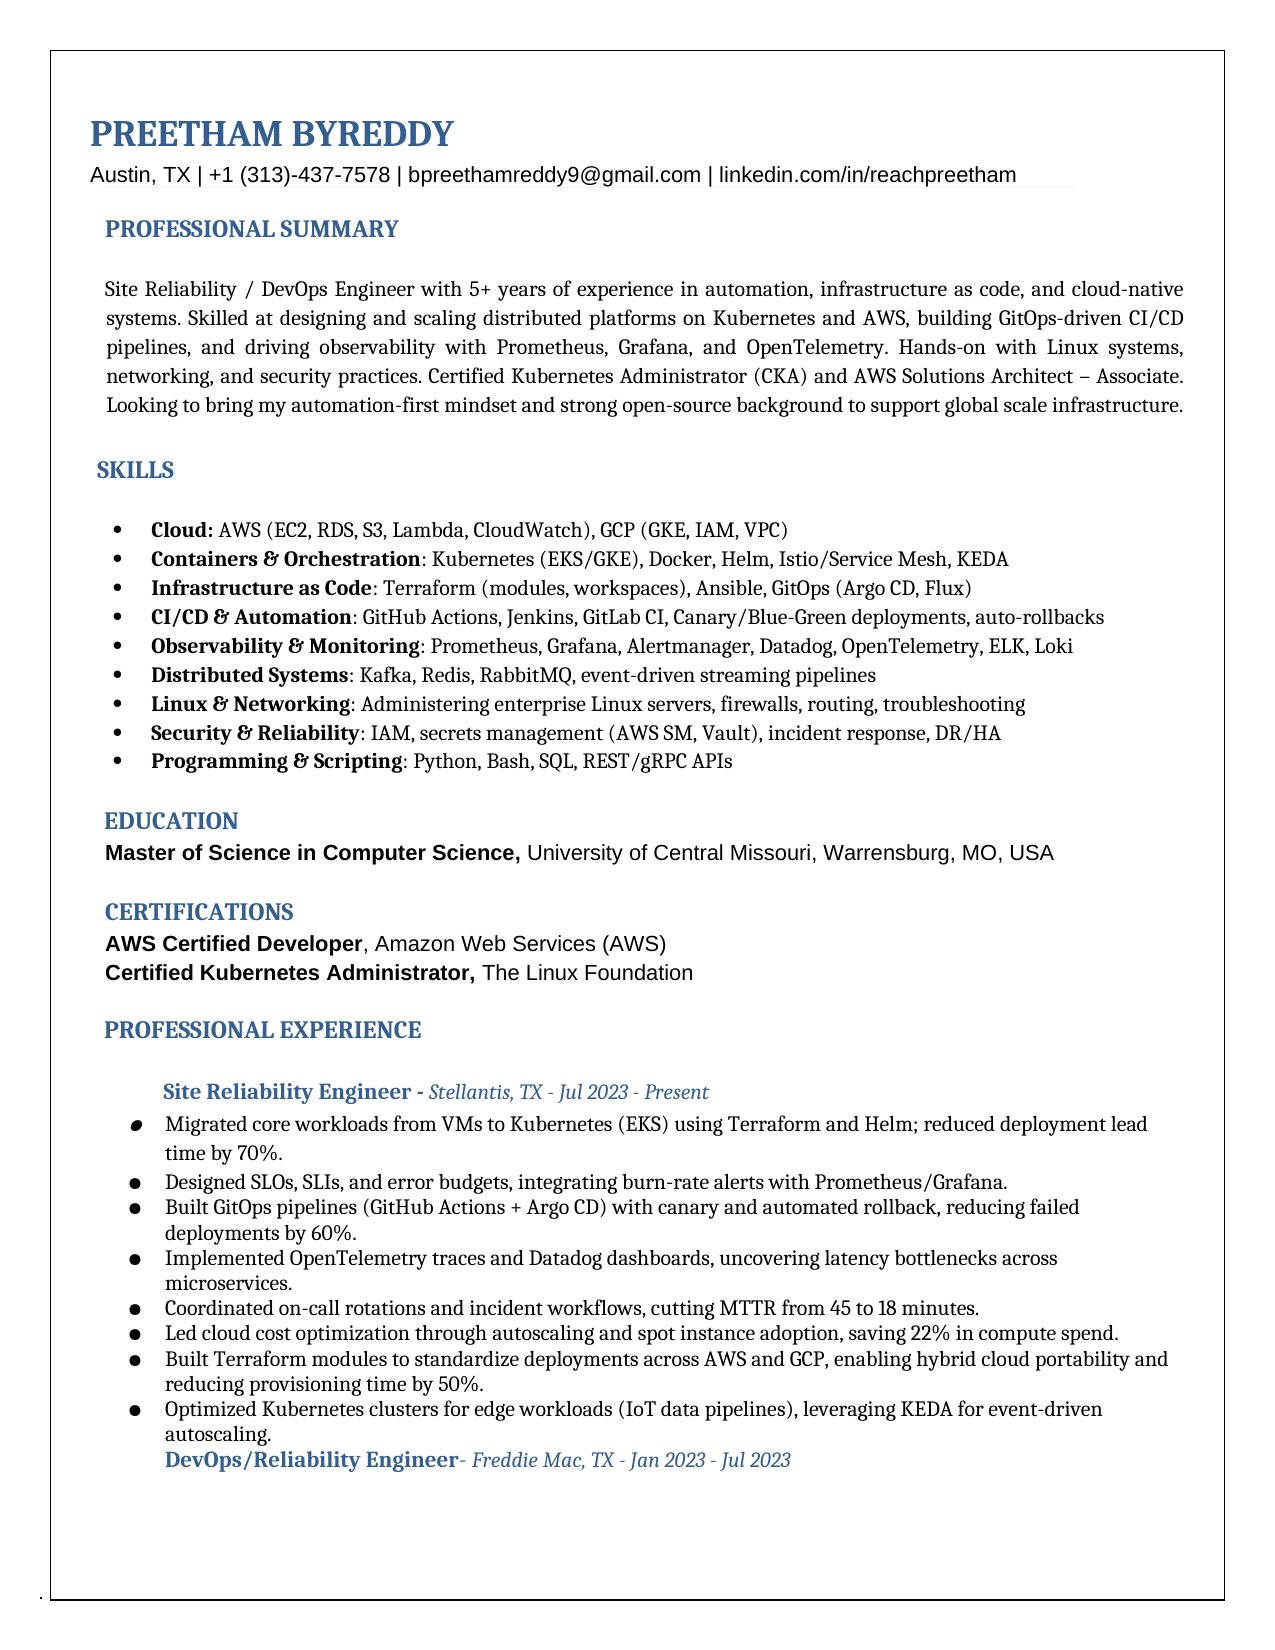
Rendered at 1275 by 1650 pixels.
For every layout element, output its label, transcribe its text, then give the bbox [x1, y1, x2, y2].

text Master of Science in Computer Science, University of Central Missouri, Warrensburg, MO, USA [105, 840, 1185, 866]
text PROFESSIONAL EXPERIENCE [90, 1016, 1036, 1045]
list Cloud: AWS (EC2, RDS, S3, Lambda, CloudWatch), GCP (GKE, IAM, VPC) [113, 518, 1185, 543]
text Site Reliability / DevOps Engineer with 5+ years of experience in automation, infrastructure as code, and cloud-native systems. Skilled at designing and scaling distributed platforms on Kubernetes and AWS, building GitOps-driven CI/CD pipelines, and driving observability with Prometheus, Grafana, and OpenTelemetry. Hands-on with Linux systems, networking, and security practices. Certified Kubernetes Administrator (CKA) and AWS Solutions Architect – Associate. Looking to bring my automation-first mindset and strong open-source background to support global scale infrastructure. [105, 277, 1185, 418]
text Certified Kubernetes Administrator, The Linux Foundation [105, 960, 1185, 1013]
list Distributed Systems: Kafka, Redis, RabbitMQ, event-driven streaming pipelines [113, 662, 1185, 688]
text PROFESSIONAL SUMMARY [101, 215, 1185, 243]
list Infrastructure as Code: Terraform (modules, workspaces), Ansible, GitOps (Argo CD, Flux) [113, 576, 1185, 601]
list Optimized Kubernetes clusters for edge workloads (IoT data pipelines), leveraging KEDA for event-driven autoscaling. [127, 1397, 1185, 1447]
text Site Reliability Engineer - Stellantis, TX - Jul 2023 - Present [128, 1078, 1185, 1105]
text AWS Certified Developer, Amazon Web Services (AWS) [105, 931, 1185, 956]
list Containers & Orchestration: Kubernetes (EKS/GKE), Docker, Helm, Istio/Service Mesh, KEDA [113, 547, 1185, 572]
list Implemented OpenTelemetry traces and Datadog dashboards, uncovering latency bottlenecks across microservices. [127, 1245, 1185, 1296]
list Migrated core workloads from VMs to Kubernetes (EKS) using Terraform and Helm; reduced deployment lead time by 70%. [127, 1112, 1185, 1166]
list Coordinated on-call rotations and incident workflows, cutting MTTR from 45 to 18 minutes. [127, 1296, 1185, 1321]
list Observability & Monitoring: Prometheus, Grafana, Alertmanager, Datadog, OpenTelemetry, ELK, Loki [113, 633, 1185, 659]
list Built GitOps pipelines (GitHub Actions + Argo CD) with canary and automated rollback, reducing failed deployments by 60%. [127, 1195, 1185, 1245]
text PREETHAM BYREDDY [90, 112, 1184, 156]
list CI/CD & Automation: GitHub Actions, Jenkins, GitLab CI, Canary/Blue-Green deployments, auto-rollbacks [113, 604, 1185, 630]
list Security & Reliability: IAM, secrets management (AWS SM, Vault), incident response, DR/HA [113, 720, 1185, 746]
list Led cloud cost optimization through autoscaling and spot instance adoption, saving 22% in compute spend. [127, 1321, 1185, 1346]
text SKILLS [90, 422, 1185, 484]
list Linux & Networking: Administering enterprise Linux servers, firewalls, routing, troubleshooting [113, 691, 1185, 717]
text EDUCATION [90, 807, 1185, 836]
list Built Terraform modules to standardize deployments across AWS and GCP, enabling hybrid cloud portability and reducing provisioning time by 50%. [127, 1346, 1185, 1397]
text CERTIFICATIONS [105, 898, 1185, 927]
text DevOps/Reliability Engineer- Freddie Mac, TX - Jan 2023 - Jul 2023 [165, 1447, 1185, 1473]
list Programming & Scripting: Python, Bash, SQL, REST/gRPC APIs [113, 749, 1185, 774]
text Austin, TX | +1 (313)-437-7578 | bpreethamreddy9@gmail.com | linkedin.com/in/reachpreetham [90, 162, 1185, 187]
list Designed SLOs, SLIs, and error budgets, integrating burn-rate alerts with Prometheus/Grafana. [127, 1170, 1185, 1195]
